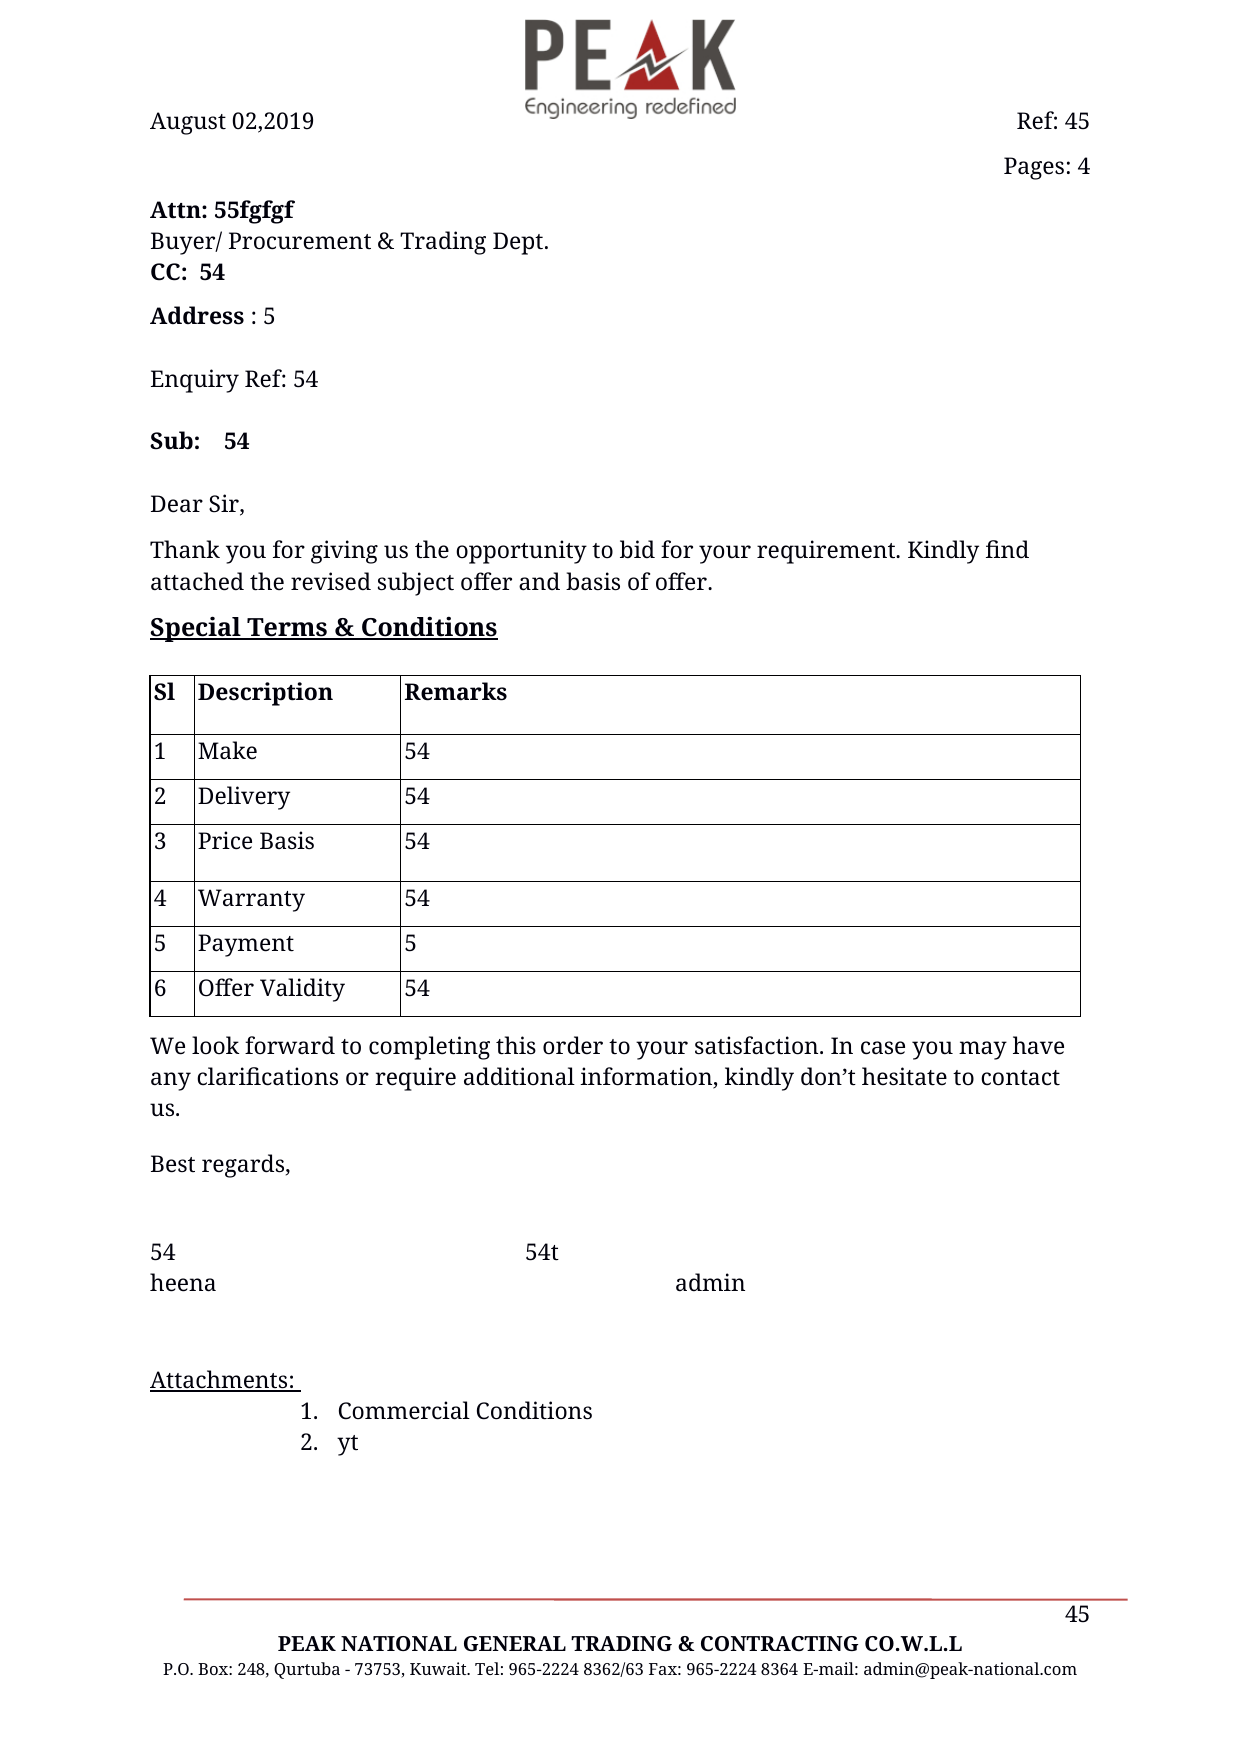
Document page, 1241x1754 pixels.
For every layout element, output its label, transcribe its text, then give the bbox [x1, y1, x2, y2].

text Enquiry Ref: 54 [150, 362, 1090, 394]
text Attachments: [150, 1364, 1090, 1395]
text heena admin [150, 1267, 1090, 1298]
text Buyer/ Procurement & Trading Dept. [150, 225, 1090, 256]
table_cell 54 [401, 972, 1080, 1016]
table_cell 54 [401, 882, 1080, 926]
table_cell 54 [401, 735, 1080, 779]
text Thank you for giving us the opportunity to bid for your requirement. Kindly find attached the revised subject offer and basis of offer. [150, 534, 1090, 597]
table_header Sl [151, 676, 194, 734]
list Commercial Conditions [300, 1395, 1090, 1426]
table_cell 2 [151, 780, 194, 824]
table_cell Price Basis [195, 825, 400, 881]
table_cell 5 [401, 927, 1080, 971]
text Dear Sir, [150, 487, 1090, 519]
text Special Terms & Conditions [150, 609, 1090, 643]
table_cell Offer Validity [195, 972, 400, 1016]
text CC: 54 [150, 256, 1090, 287]
picture [525, 19, 736, 119]
text Attn: 55fgfgf [150, 194, 1090, 225]
table_cell Delivery [195, 780, 400, 824]
table_header Description [195, 676, 400, 734]
table_cell 3 [151, 825, 194, 881]
table_cell 6 [151, 972, 194, 1016]
text Best regards, [150, 1148, 1090, 1179]
text We look forward to completing this order to your satisfaction. In case you may have any clarifications or require additional information, kindly don’t hesitate to contact us. [150, 1029, 1090, 1123]
table_cell Payment [195, 927, 400, 971]
table_cell 5 [151, 927, 194, 971]
table_cell 54 [401, 825, 1080, 881]
table_cell 4 [151, 882, 194, 926]
table_cell 1 [151, 735, 194, 779]
table_cell Make [195, 735, 400, 779]
text Pages: 4 [150, 150, 1090, 181]
list yt [300, 1426, 1090, 1457]
table_cell Warranty [195, 882, 400, 926]
table_cell 54 [401, 780, 1080, 824]
text Sub: 54 [150, 425, 1090, 456]
text 54 54t [150, 1236, 1090, 1267]
text Address : 5 [150, 300, 1090, 331]
table_header Remarks [401, 676, 1080, 734]
